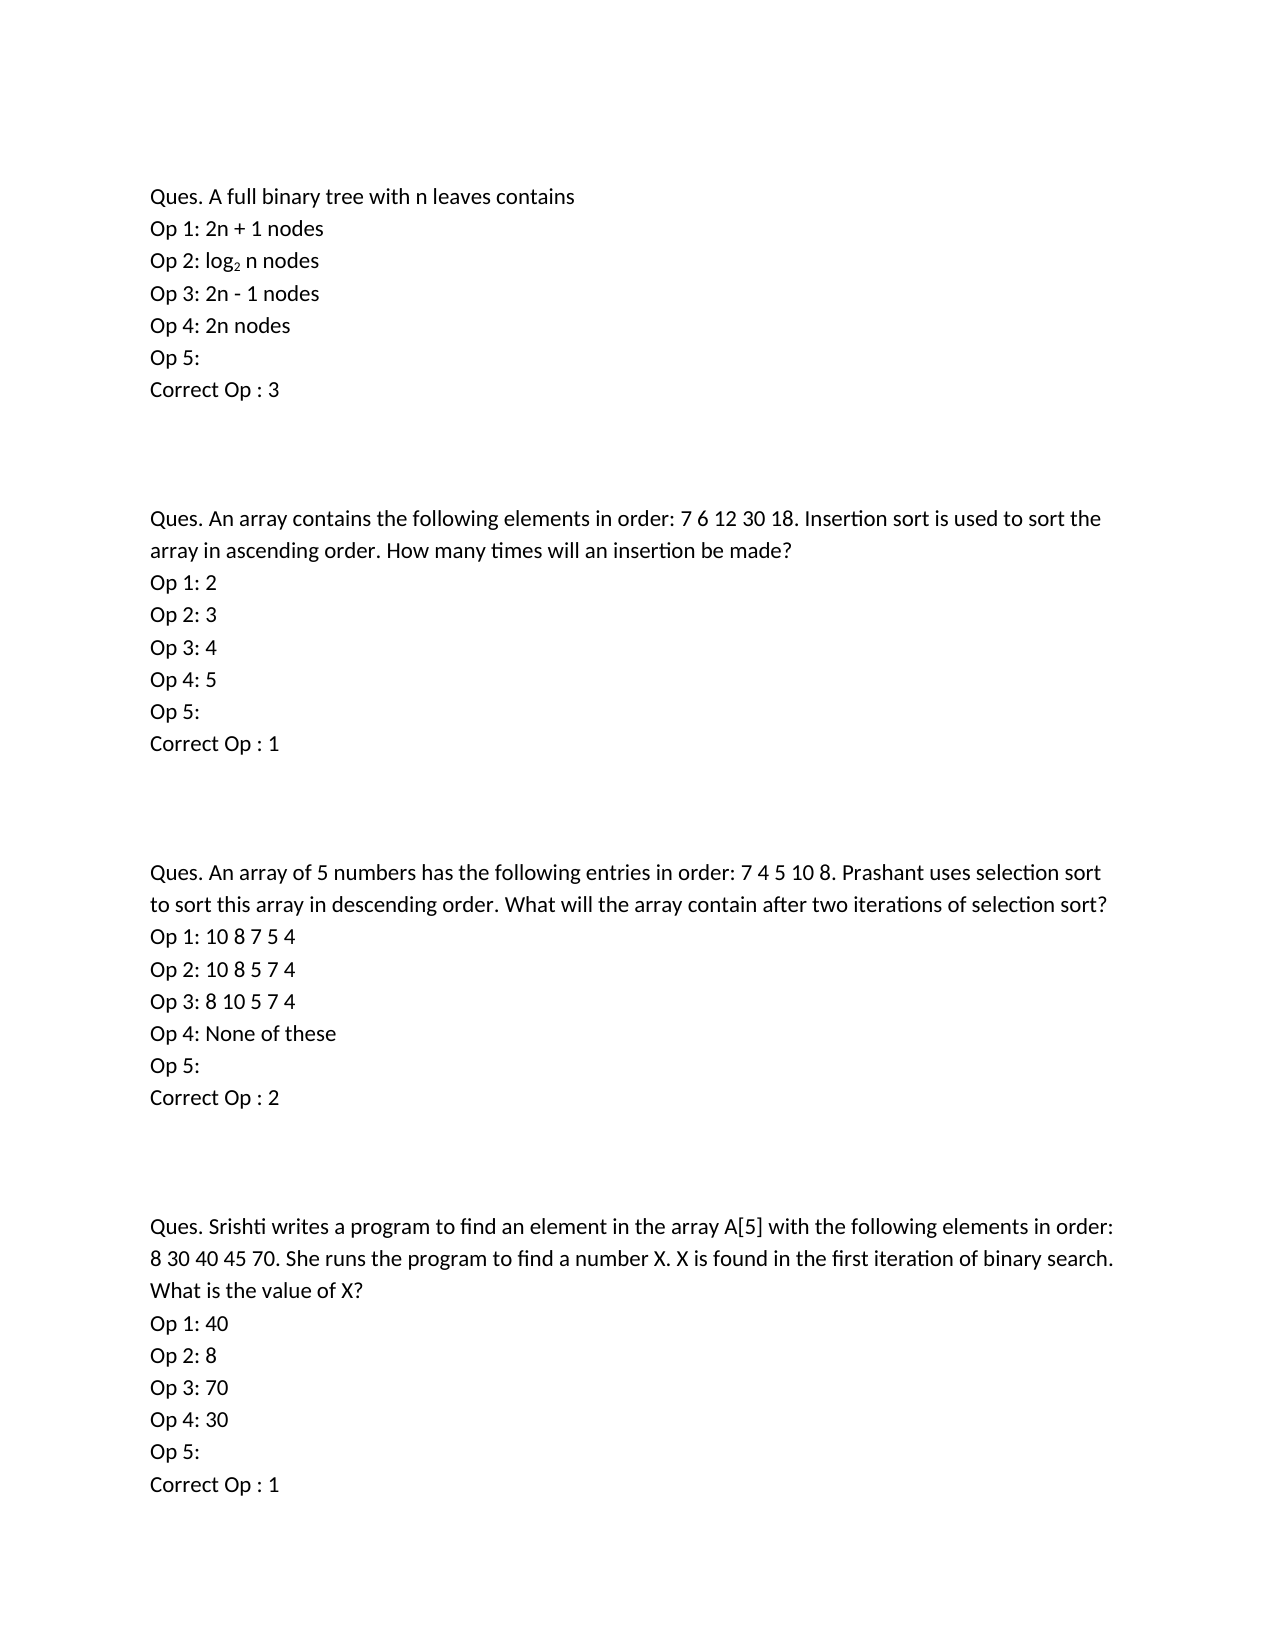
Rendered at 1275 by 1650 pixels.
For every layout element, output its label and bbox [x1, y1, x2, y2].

text [150, 150, 1125, 1498]
